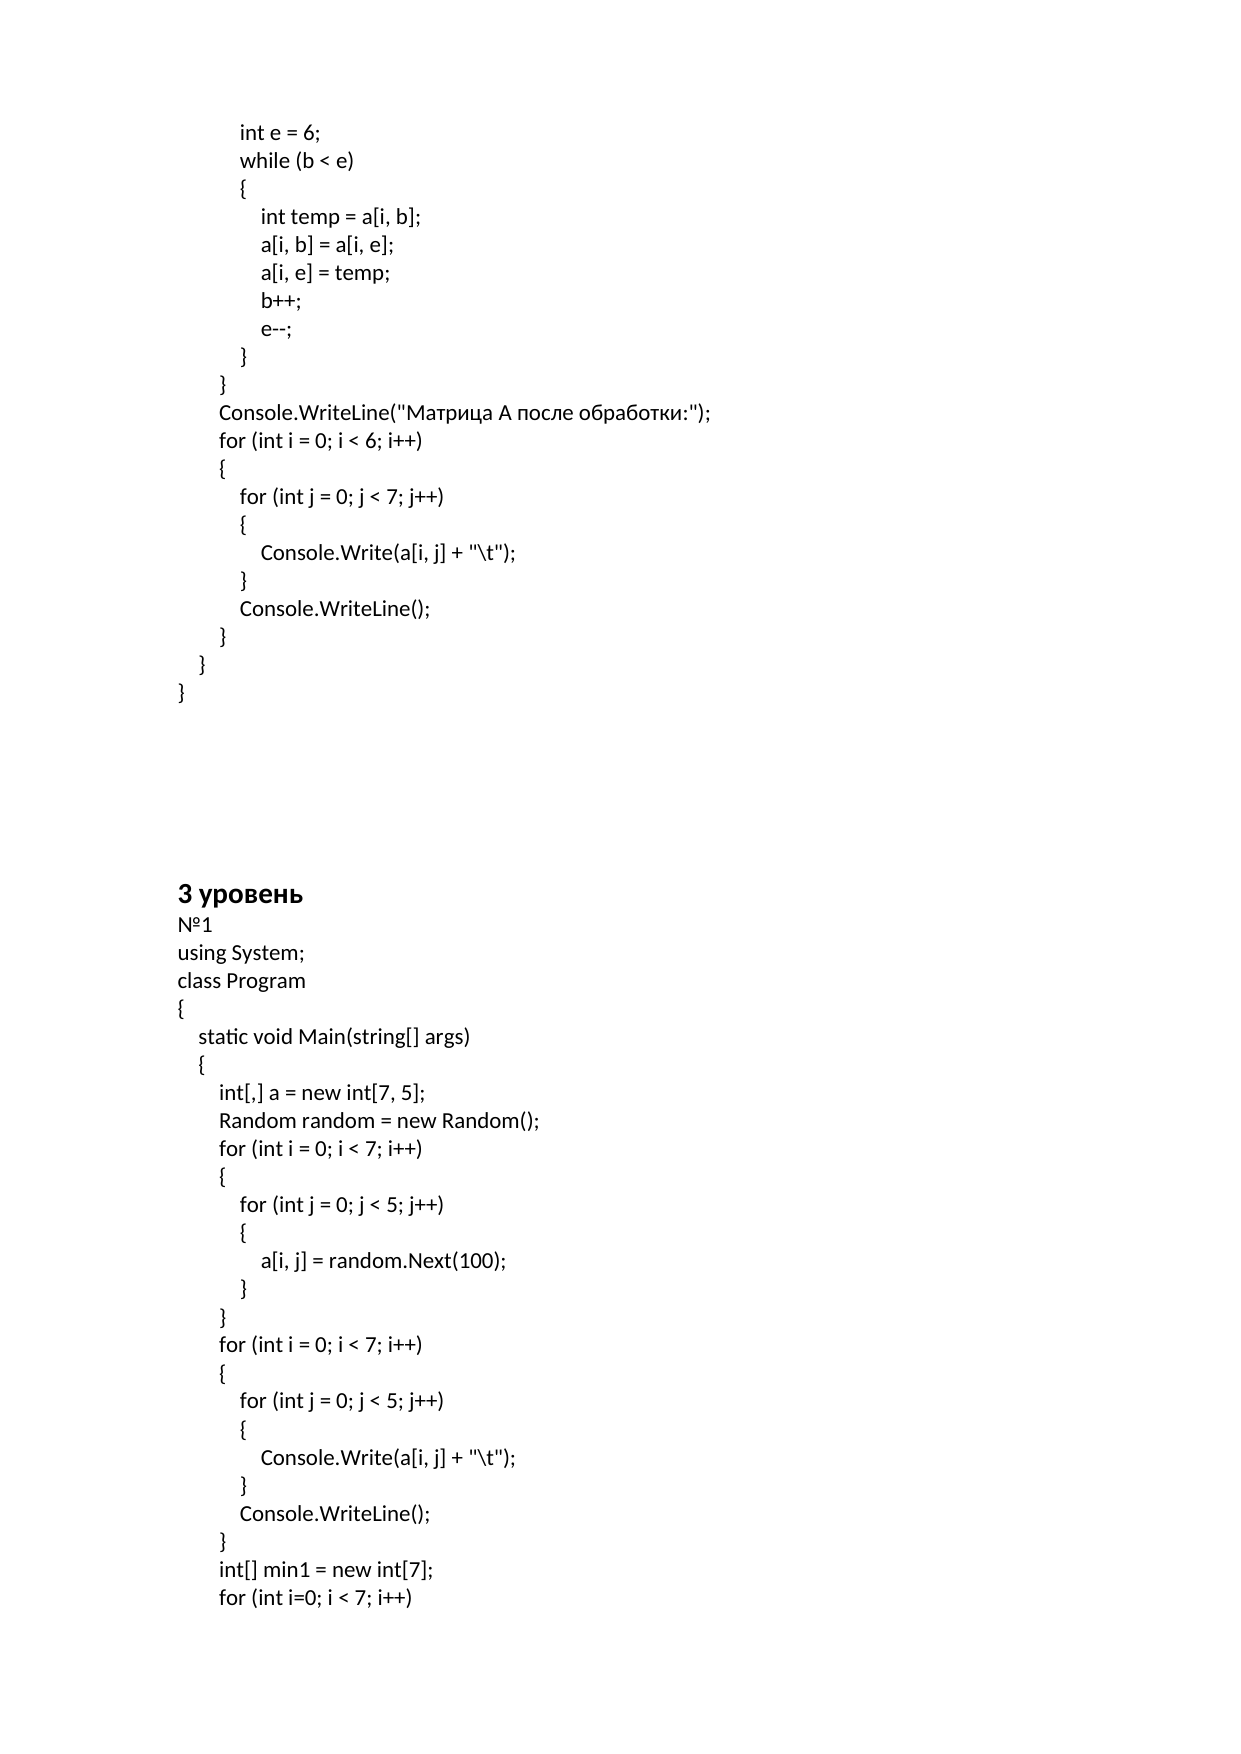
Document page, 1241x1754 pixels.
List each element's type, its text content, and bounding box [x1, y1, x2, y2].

text a[i, j] = random.Next(100); [177, 1247, 1152, 1274]
text } [177, 342, 1152, 370]
text { [177, 994, 1152, 1022]
text for (int i = 0; i < 7; i++) [177, 1134, 1152, 1162]
text } [177, 566, 1152, 594]
text Console.WriteLine("Матрица A после обработки:"); [177, 398, 1152, 426]
text for (int j = 0; j < 5; j++) [177, 1387, 1152, 1415]
text int temp = a[i, b]; [177, 202, 1152, 230]
text №1 [177, 910, 1152, 938]
text { [177, 1162, 1152, 1191]
text int[] min1 = new int[7]; [177, 1555, 1152, 1583]
text Console.WriteLine(); [177, 594, 1152, 622]
text { [177, 174, 1152, 202]
text } [177, 1303, 1152, 1331]
text { [177, 1050, 1152, 1078]
text Console.Write(a[i, j] + "\t"); [177, 538, 1152, 566]
text b++; [177, 286, 1152, 314]
text } [177, 651, 1152, 678]
text 3 уровень [177, 875, 1152, 910]
text int e = 6; [177, 118, 1152, 146]
text e--; [177, 314, 1152, 342]
text Console.Write(a[i, j] + "\t"); [177, 1443, 1152, 1471]
text Random random = new Random(); [177, 1106, 1152, 1134]
text a[i, e] = temp; [177, 258, 1152, 286]
text { [177, 454, 1152, 482]
text { [177, 1359, 1152, 1387]
text { [177, 510, 1152, 538]
text { [177, 1415, 1152, 1443]
text Console.WriteLine(); [177, 1499, 1152, 1527]
text } [177, 1274, 1152, 1303]
text for (int i=0; i < 7; i++) [177, 1583, 1152, 1611]
text for (int i = 0; i < 6; i++) [177, 426, 1152, 454]
text for (int j = 0; j < 5; j++) [177, 1191, 1152, 1218]
text } [177, 1527, 1152, 1555]
text } [177, 622, 1152, 651]
text for (int j = 0; j < 7; j++) [177, 482, 1152, 510]
text while (b < e) [177, 146, 1152, 174]
text } [177, 678, 1152, 707]
text { [177, 1218, 1152, 1247]
text } [177, 370, 1152, 398]
text int[,] a = new int[7, 5]; [177, 1078, 1152, 1106]
text } [177, 1471, 1152, 1499]
text using System; [177, 938, 1152, 966]
text static void Main(string[] args) [177, 1022, 1152, 1050]
text for (int i = 0; i < 7; i++) [177, 1331, 1152, 1359]
text a[i, b] = a[i, e]; [177, 230, 1152, 258]
text class Program [177, 966, 1152, 994]
